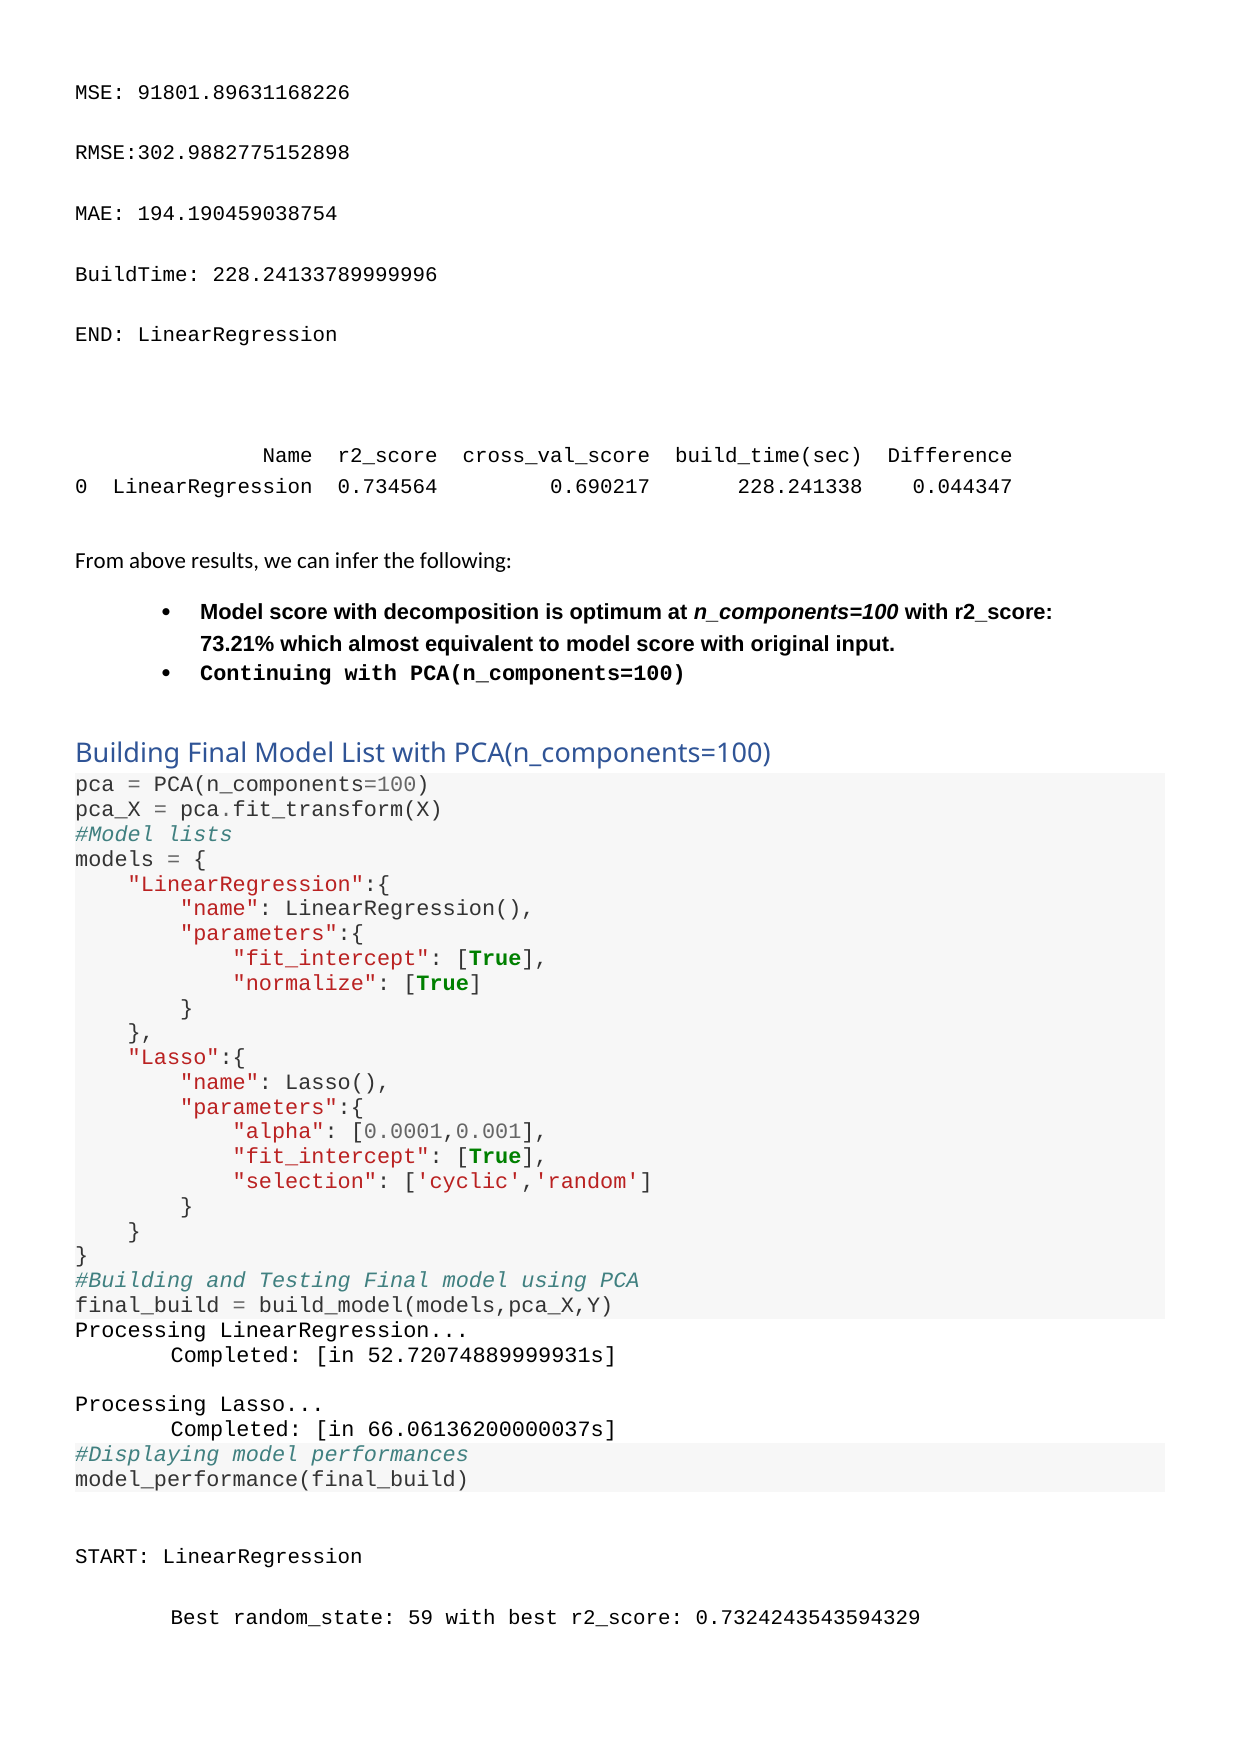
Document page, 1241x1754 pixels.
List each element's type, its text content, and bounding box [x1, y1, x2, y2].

text RMSE:302.9882775152898 [75, 136, 1165, 166]
text "parameters":{ [75, 922, 1165, 947]
text BuildTime: 228.24133789999996 [75, 257, 1165, 287]
text } [75, 997, 1165, 1021]
text final_build = build_model(models,pca_X,Y) [75, 1294, 1165, 1319]
text "LinearRegression":{ [75, 873, 1165, 897]
text Best random_state: 59 with best r2_score: 0.7324243543594329 [75, 1600, 1165, 1630]
text models = { [75, 848, 1165, 873]
text START: LinearRegression [75, 1539, 1165, 1570]
text END: LinearRegression [75, 317, 1165, 348]
text "selection": ['cyclic','random'] [75, 1170, 1165, 1195]
text pca_X = pca.fit_transform(X) [75, 798, 1165, 823]
text "alpha": [0.0001,0.001], [75, 1121, 1165, 1145]
text "Lasso":{ [75, 1046, 1165, 1071]
text From above results, we can infer the following: [75, 546, 1165, 574]
text "fit_intercept": [True], [75, 1145, 1165, 1170]
text } [75, 1220, 1165, 1244]
text #Building and Testing Final model using PCA [75, 1269, 1165, 1294]
text #Model lists [75, 823, 1165, 848]
text pca = PCA(n_components=100) [75, 773, 1165, 798]
text #Displaying model performances [75, 1443, 1165, 1468]
text "name": Lasso(), [75, 1071, 1165, 1096]
text Completed: [in 52.72074889999931s] [75, 1344, 1165, 1368]
text model_performance(final_build) [75, 1468, 1165, 1492]
list Model score with decomposition is optimum at n_components=100 with r2_score: 73.21% which almost equivalent to model score with original input. [162, 593, 1115, 656]
text "normalize": [True] [75, 972, 1165, 997]
text "fit_intercept": [True], [75, 947, 1165, 972]
text "parameters":{ [75, 1096, 1165, 1121]
text Completed: [in 66.06136200000037s] [75, 1418, 1165, 1443]
list Continuing with PCA(n_components=100) [162, 656, 1115, 687]
text Name r2_score cross_val_score build_time(sec) Difference [75, 439, 1165, 469]
text 0 LinearRegression 0.734564 0.690217 228.241338 0.044347 [75, 469, 1165, 499]
text } [75, 1244, 1165, 1269]
text "name": LinearRegression(), [75, 897, 1165, 922]
text Processing LinearRegression... [75, 1319, 1165, 1344]
subtitle Building Final Model List with PCA(n_components=100) [75, 734, 1165, 771]
text } [75, 1195, 1165, 1220]
text MSE: 91801.89631168226 [75, 75, 1165, 105]
text }, [75, 1021, 1165, 1046]
text Processing Lasso... [75, 1393, 1165, 1418]
text MAE: 194.190459038754 [75, 196, 1165, 227]
